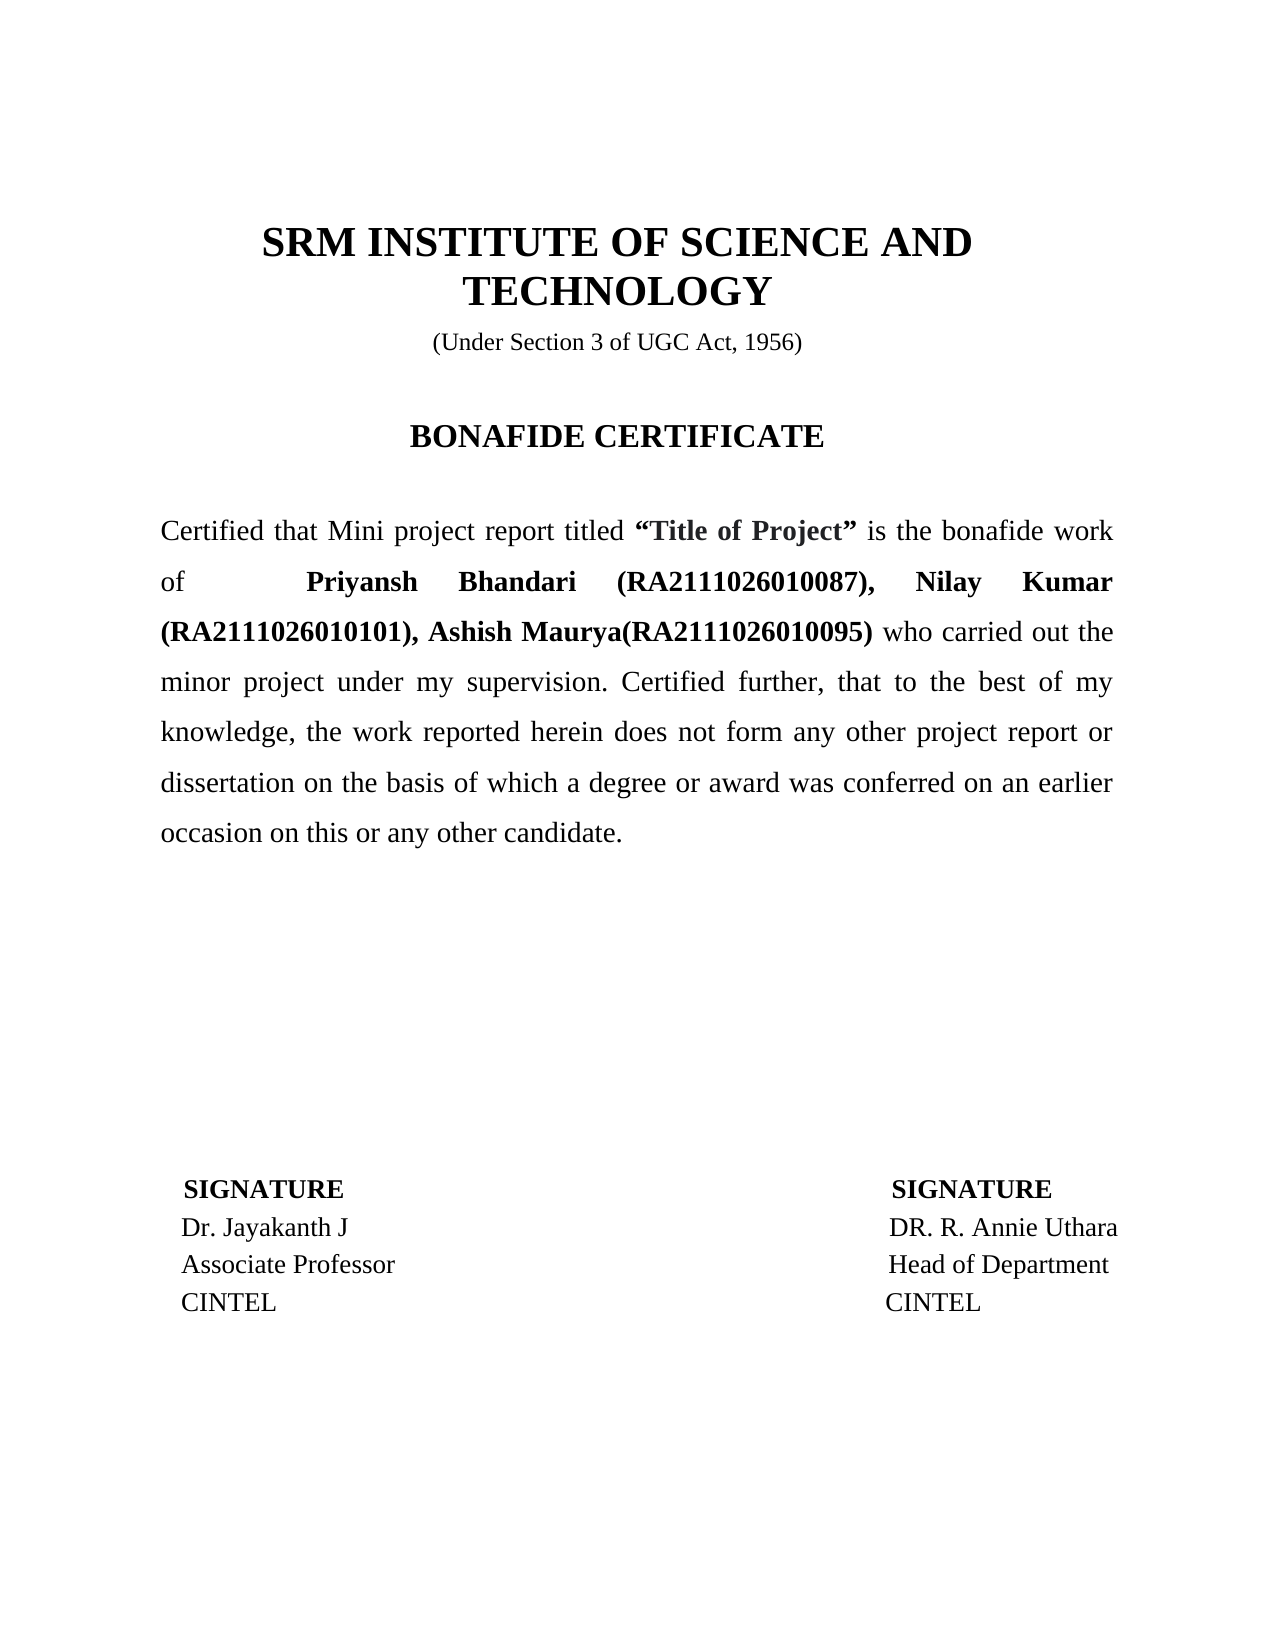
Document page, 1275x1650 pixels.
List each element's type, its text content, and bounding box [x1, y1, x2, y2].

text Associate Professor Head of Department [181, 1248, 1125, 1279]
text CINTEL CINTEL [181, 1286, 1125, 1317]
text Dr. Jayakanth J DR. R. Annie Uthara [181, 1211, 1125, 1242]
text SIGNATURE SIGNATURE [183, 1173, 1125, 1204]
text (Under Section 3 of UGC Act, 1956) [178, 327, 1057, 356]
text Certified that Mini project report titled “Title of Project” is the bonafide work of Priyansh Bhandari (RA2111026010087), Nilay Kumar (RA2111026010101), Ashish Maurya(RA2111026010095) who carried out the minor project under my supervision. Certified further, that to the best of my knowledge, the work reported herein does not form any other project report or dissertation on the basis of which a degree or award was conferred on an earlier occasion on this or any other candidate. [160, 513, 1114, 849]
text SRM INSTITUTE OF SCIENCE AND TECHNOLOGY [178, 216, 1057, 315]
subtitle BONAFIDE CERTIFICATE [178, 417, 1057, 455]
